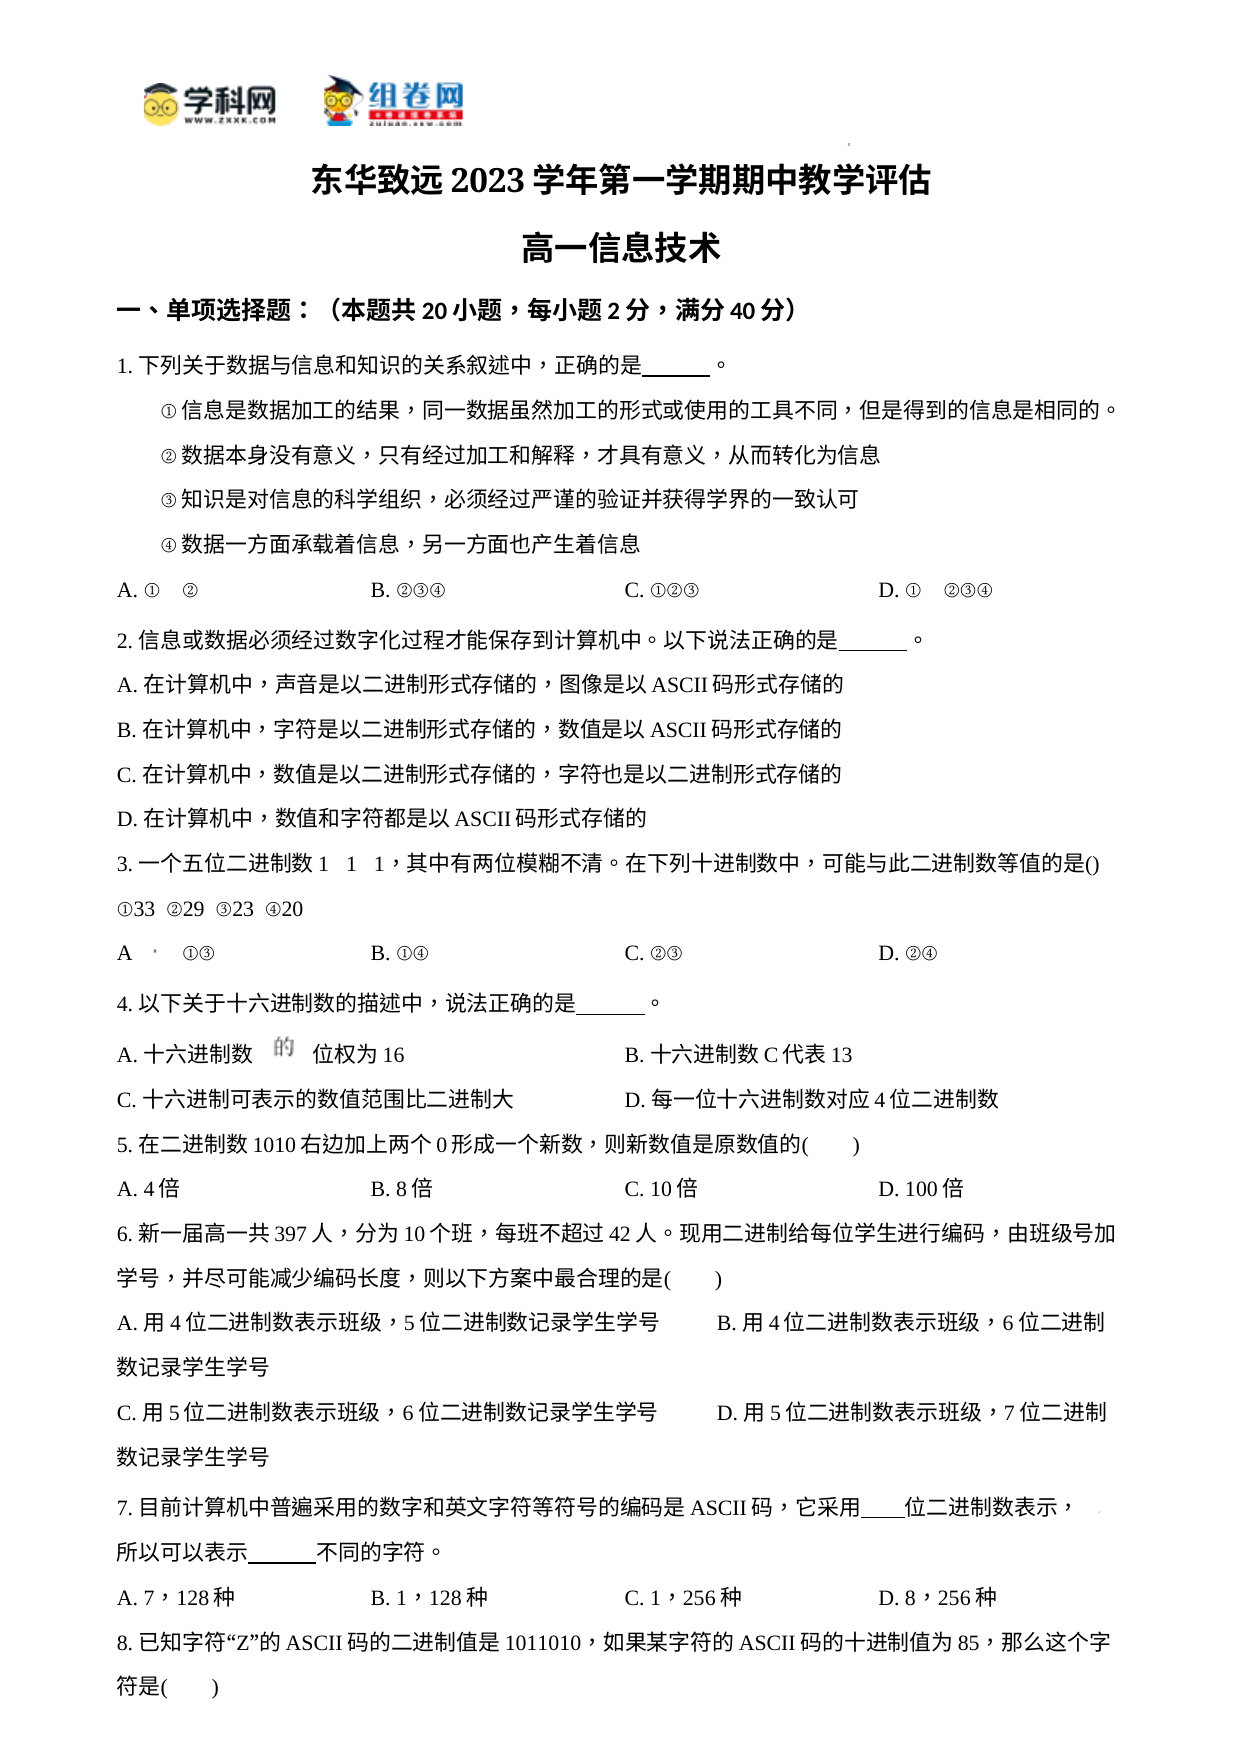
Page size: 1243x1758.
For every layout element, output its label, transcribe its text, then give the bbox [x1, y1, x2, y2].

picture [143, 83, 277, 126]
text A. ① ② B. ②③④ C. ①②③ D. ① ②③④ [117, 574, 1126, 603]
text A. 7，128种 B. 1，128种 C. 1，256种 D. 8，256种 [117, 1582, 1126, 1612]
text 所以可以表示 不同的字符。 [117, 1537, 1126, 1567]
picture [151, 945, 158, 961]
text A. 用4位二进制数表示班级，5位二进制数记录学生学号 B. 用4位二进制数表示班级，6位二进制数记录学生学号 [117, 1307, 1126, 1382]
text 3. 一个五位二进制数111，其中有两位模糊不清。在下列十进制数中，可能与此二进制数等值的是() [117, 848, 1126, 878]
text 一、单项选择题：（本题共20小题，每小题2分，满分40分） [117, 293, 1126, 327]
text C. 用5位二进制数表示班级，6位二进制数记录学生学号 D. 用5位二进制数表示班级，7位二进制数记录学生学号 [117, 1397, 1126, 1471]
picture [271, 1033, 294, 1063]
text D. 在计算机中，数值和字符都是以ASCII码形式存储的 [117, 803, 1126, 833]
text A. 在计算机中，声音是以二进制形式存储的，图像是以ASCII码形式存储的 [117, 669, 1126, 699]
text 2. 信息或数据必须经过数字化过程才能保存到计算机中。以下说法正确的是 。 [117, 624, 1126, 654]
text A ①③ B. ①④ C. ②③ D. ②④ [117, 937, 1126, 967]
text A. 4倍 B. 8倍 C. 10倍 D. 100倍 [117, 1173, 1126, 1203]
text B. 在计算机中，字符是以二进制形式存储的，数值是以ASCII码形式存储的 [117, 714, 1126, 744]
text 东华致远2023学年第一学期期中教学评估 [117, 157, 1126, 202]
picture [323, 75, 463, 126]
text ④数据一方面承载着信息，另一方面也产生着信息 [160, 529, 1126, 559]
text ②数据本身没有意义，只有经过加工和解释，才具有意义，从而转化为信息 [160, 439, 1126, 469]
text ③知识是对信息的科学组织，必须经过严谨的验证并获得学界的一致认可 [160, 484, 1126, 514]
text C. 十六进制可表示的数值范围比二进制大 D. 每一位十六进制数对应4位二进制数 [117, 1084, 1126, 1114]
text 高一信息技术 [117, 225, 1126, 270]
text ①33 ②29 ③23 ④20 [117, 893, 1126, 922]
text 8. 已知字符“Z”的ASCII码的二进制值是1011010，如果某字符的ASCII码的十进制值为85，那么这个字符是( ) [117, 1626, 1126, 1701]
text 7. 目前计算机中普遍采用的数字和英文字符等符号的编码是ASCII码，它采用 位二进制数表示， [117, 1492, 1126, 1522]
text A. 十六进制数位权为16 B. 十六进制数C代表13 [117, 1033, 1126, 1069]
text ①信息是数据加工的结果，同一数据虽然加工的形式或使用的工具不同，但是得到的信息是相同的。 [160, 395, 1126, 425]
text 5. 在二进制数1010右边加上两个0形成一个新数，则新数值是原数值的( ) [117, 1129, 1126, 1158]
text C. 在计算机中，数值是以二进制形式存储的，字符也是以二进制形式存储的 [117, 759, 1126, 788]
text 4. 以下关于十六进制数的描述中，说法正确的是 。 [117, 988, 1126, 1018]
text 6. 新一届高一共397人，分为10个班，每班不超过42人。现用二进制给每位学生进行编码，由班级号加学号，并尽可能减少编码长度，则以下方案中最合理的是( ) [117, 1218, 1126, 1292]
text 1. 下列关于数据与信息和知识的关系叙述中，正确的是 。 [117, 350, 1126, 380]
